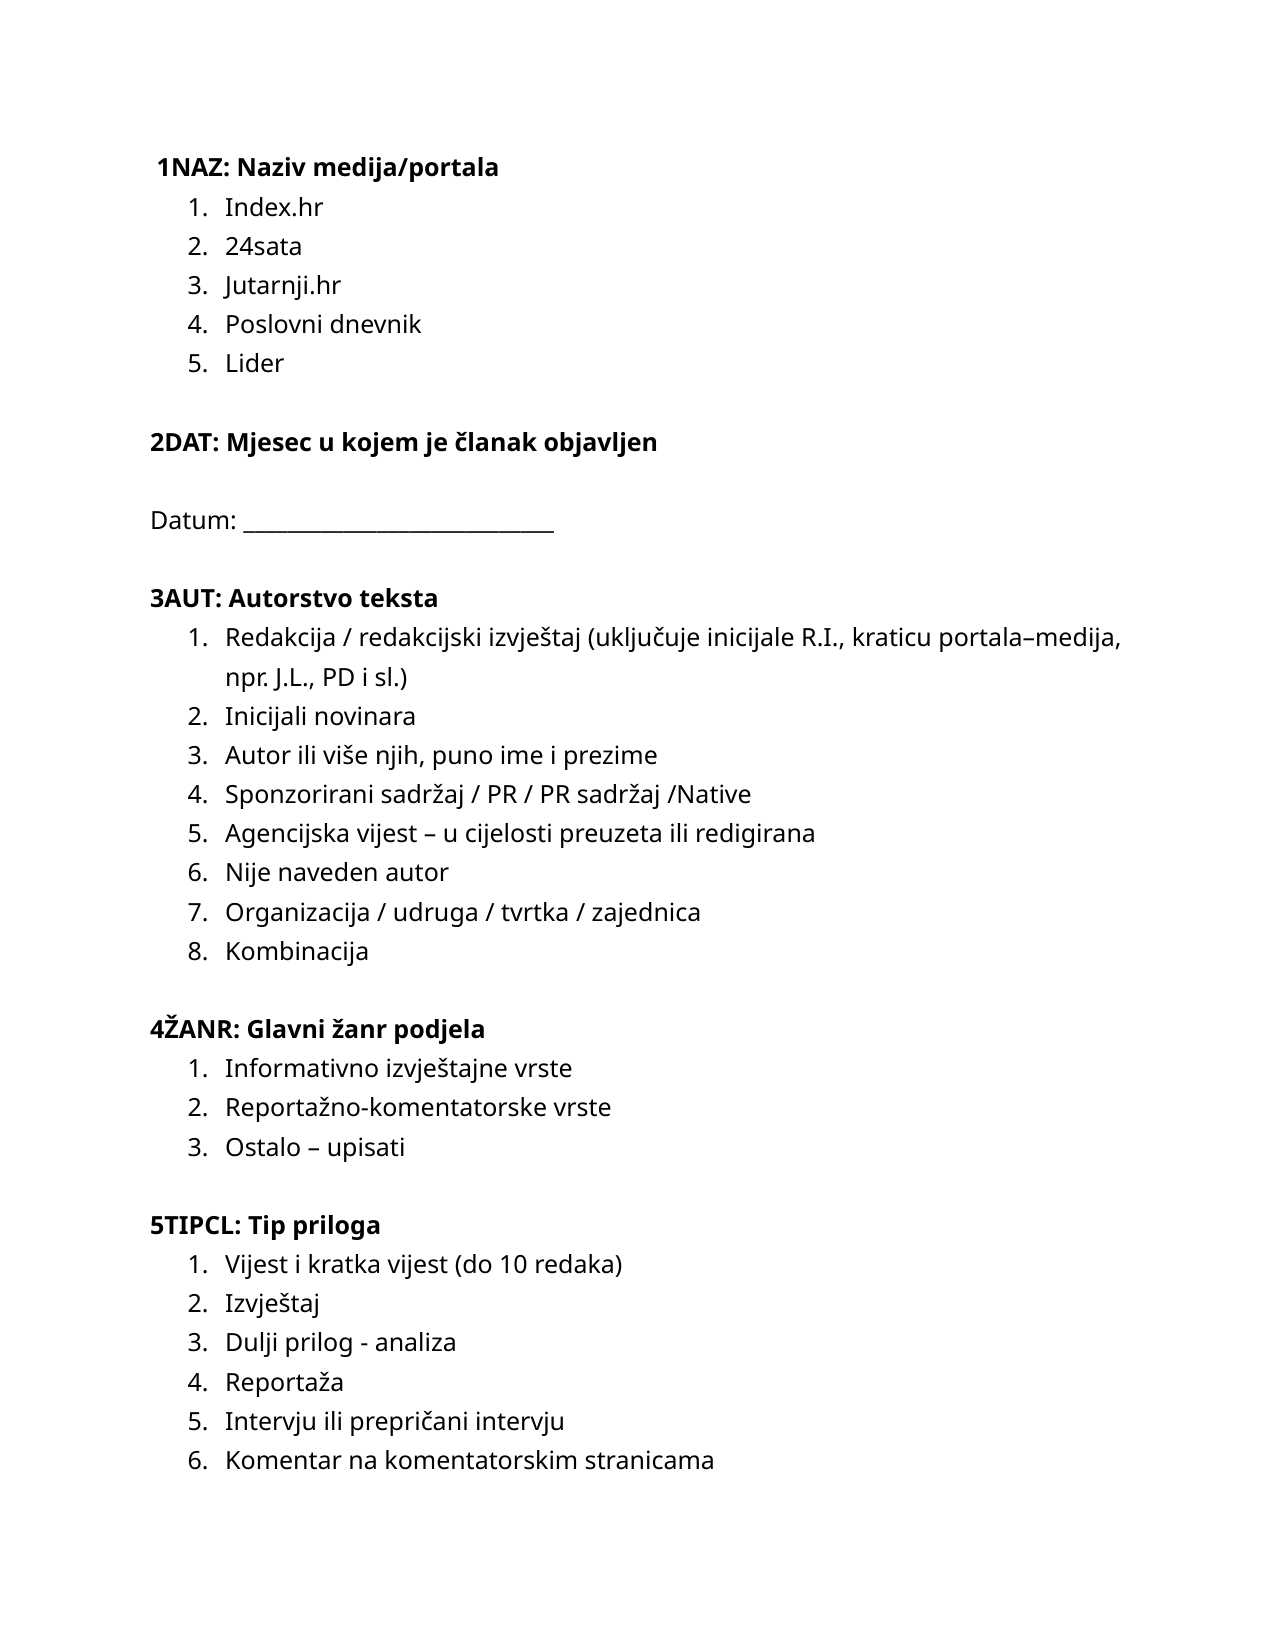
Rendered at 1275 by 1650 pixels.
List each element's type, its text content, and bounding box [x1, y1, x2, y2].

list Nije naveden autor [187, 855, 1125, 889]
list Lider [187, 346, 1125, 380]
text 4ŽANR: Glavni žanr podjela [150, 1012, 1125, 1046]
list Izvještaj [187, 1286, 1125, 1320]
list Ostalo – upisati [187, 1129, 1125, 1163]
list Autor ili više njih, puno ime i prezime [187, 737, 1125, 772]
list Reportaža [187, 1364, 1125, 1398]
text 3AUT: Autorstvo teksta [150, 581, 1125, 615]
list Sponzorirani sadržaj / PR / PR sadržaj /Native [187, 777, 1125, 811]
text Datum: ____________________________ [150, 502, 1125, 537]
list Vijest i kratka vijest (do 10 redaka) [187, 1247, 1125, 1281]
list Reportažno-komentatorske vrste [187, 1090, 1125, 1124]
list Index.hr [187, 189, 1125, 223]
list Poslovni dnevnik [187, 307, 1125, 341]
list Informativno izvještajne vrste [187, 1051, 1125, 1085]
list Komentar na komentatorskim stranicama [187, 1442, 1125, 1477]
list Agencijska vijest – u cijelosti preuzeta ili redigirana [187, 816, 1125, 850]
list Organizacija / udruga / tvrtka / zajednica [187, 894, 1125, 928]
list Redakcija / redakcijski izvještaj (uključuje inicijale R.I., kraticu portala–medija, npr. J.L., PD i sl.) [187, 620, 1125, 693]
list Intervju ili prepričani intervju [187, 1403, 1125, 1437]
text 2DAT: Mjesec u kojem je članak objavljen [150, 424, 1125, 458]
list Dulji prilog - analiza [187, 1325, 1125, 1359]
text 1NAZ: Naziv medija/portala [150, 150, 1125, 184]
list Inicijali novinara [187, 698, 1125, 732]
list 24sata [187, 228, 1125, 262]
list Jutarnji.hr [187, 267, 1125, 302]
text 5TIPCL: Tip priloga [150, 1207, 1125, 1242]
list Kombinacija [187, 933, 1125, 967]
